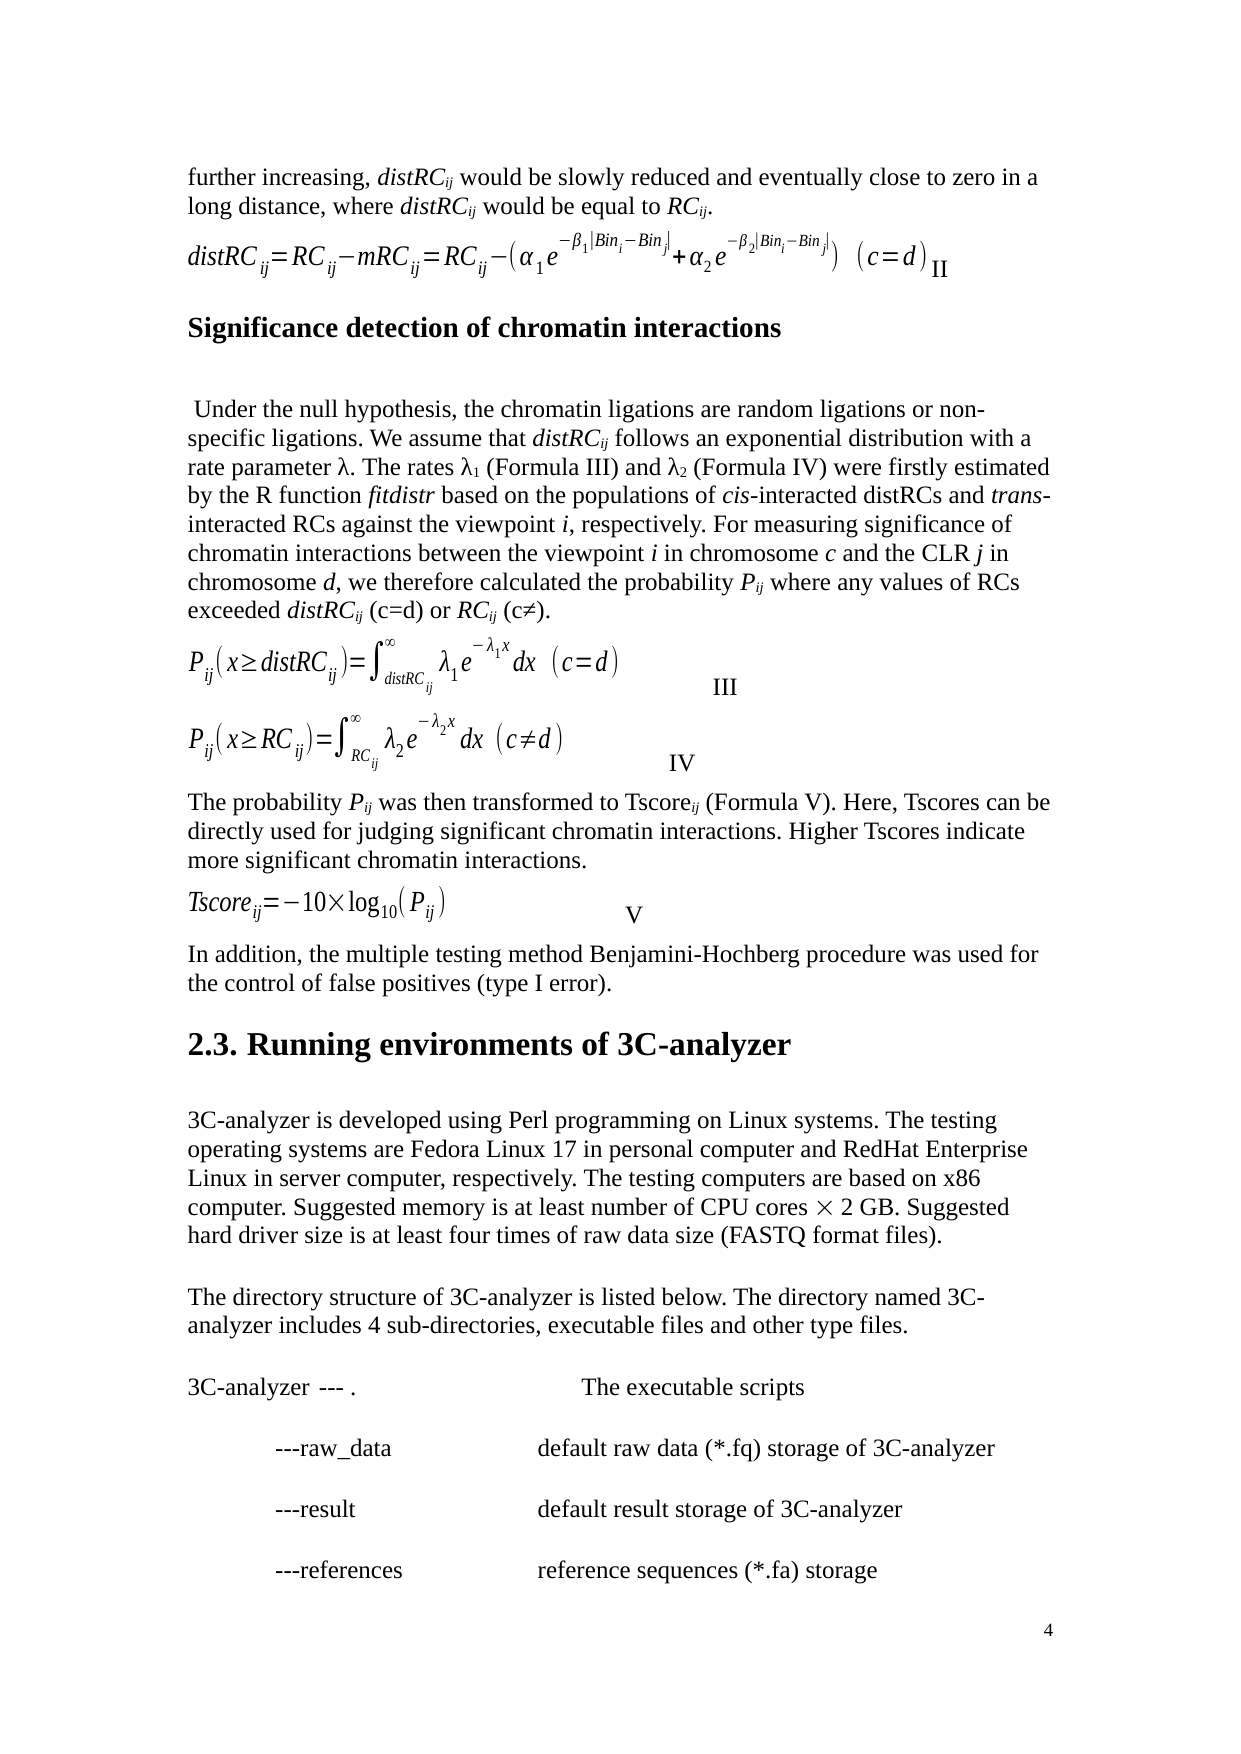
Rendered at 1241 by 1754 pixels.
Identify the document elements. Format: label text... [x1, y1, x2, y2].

text 3C-analyzer is developed using Perl programming on Linux systems. The testing operating systems are Fedora Linux 17 in personal computer and RedHat Enterprise Linux in server computer, respectively. The testing computers are based on x86 computer. Suggested memory is at least number of CPU cores  2 GB. Suggested hard driver size is at least four times of raw data size (FASTQ format files). [187, 1105, 1053, 1249]
text ---raw_data default raw data (*.fq) storage of 3C-analyzer [187, 1433, 1053, 1462]
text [187, 162, 1053, 219]
subtitle Running environments of 3C-analyzer [187, 1024, 1053, 1062]
text In addition, the multiple testing method Benjamini-Hochberg procedure was used for the control of false positives (type I error). [187, 939, 1053, 997]
text IV [187, 711, 1053, 777]
subtitle Significance detection of chromatin interactions [187, 310, 1053, 344]
text V [187, 884, 1053, 929]
text The directory structure of 3C-analyzer is listed below. The directory named 3C-analyzer includes 4 sub-directories, executable files and other type files. [187, 1282, 1053, 1339]
text The probability Pij was then transformed to Tscoreij (Formula V). Here, Tscores can be directly used for judging significant chromatin interactions. Higher Tscores indicate more significant chromatin interactions. [187, 787, 1053, 873]
text III [187, 635, 1053, 701]
text 3C-analyzer --- . The executable scripts [187, 1372, 1053, 1400]
text ---result default result storage of 3C-analyzer [187, 1494, 1053, 1523]
text Under the null hypothesis, the chromatin ligations are random ligations or non-specific ligations. We assume that distRCij follows an exponential distribution with a rate parameter λ. The rates λ1 (Formula III) and λ2 (Formula IV) were firstly estimated by the R function fitdistr based on the populations of cis-interacted distRCs and trans-interacted RCs against the viewpoint i, respectively. For measuring significance of chromatin interactions between the viewpoint i in chromosome c and the CLR j in chromosome d, we therefore calculated the probability Pij where any values of RCs exceeded distRCij (c=d) or RCij (c≠). [187, 394, 1053, 624]
text ---references reference sequences (*.fa) storage [187, 1555, 1053, 1584]
text II [187, 230, 1053, 283]
